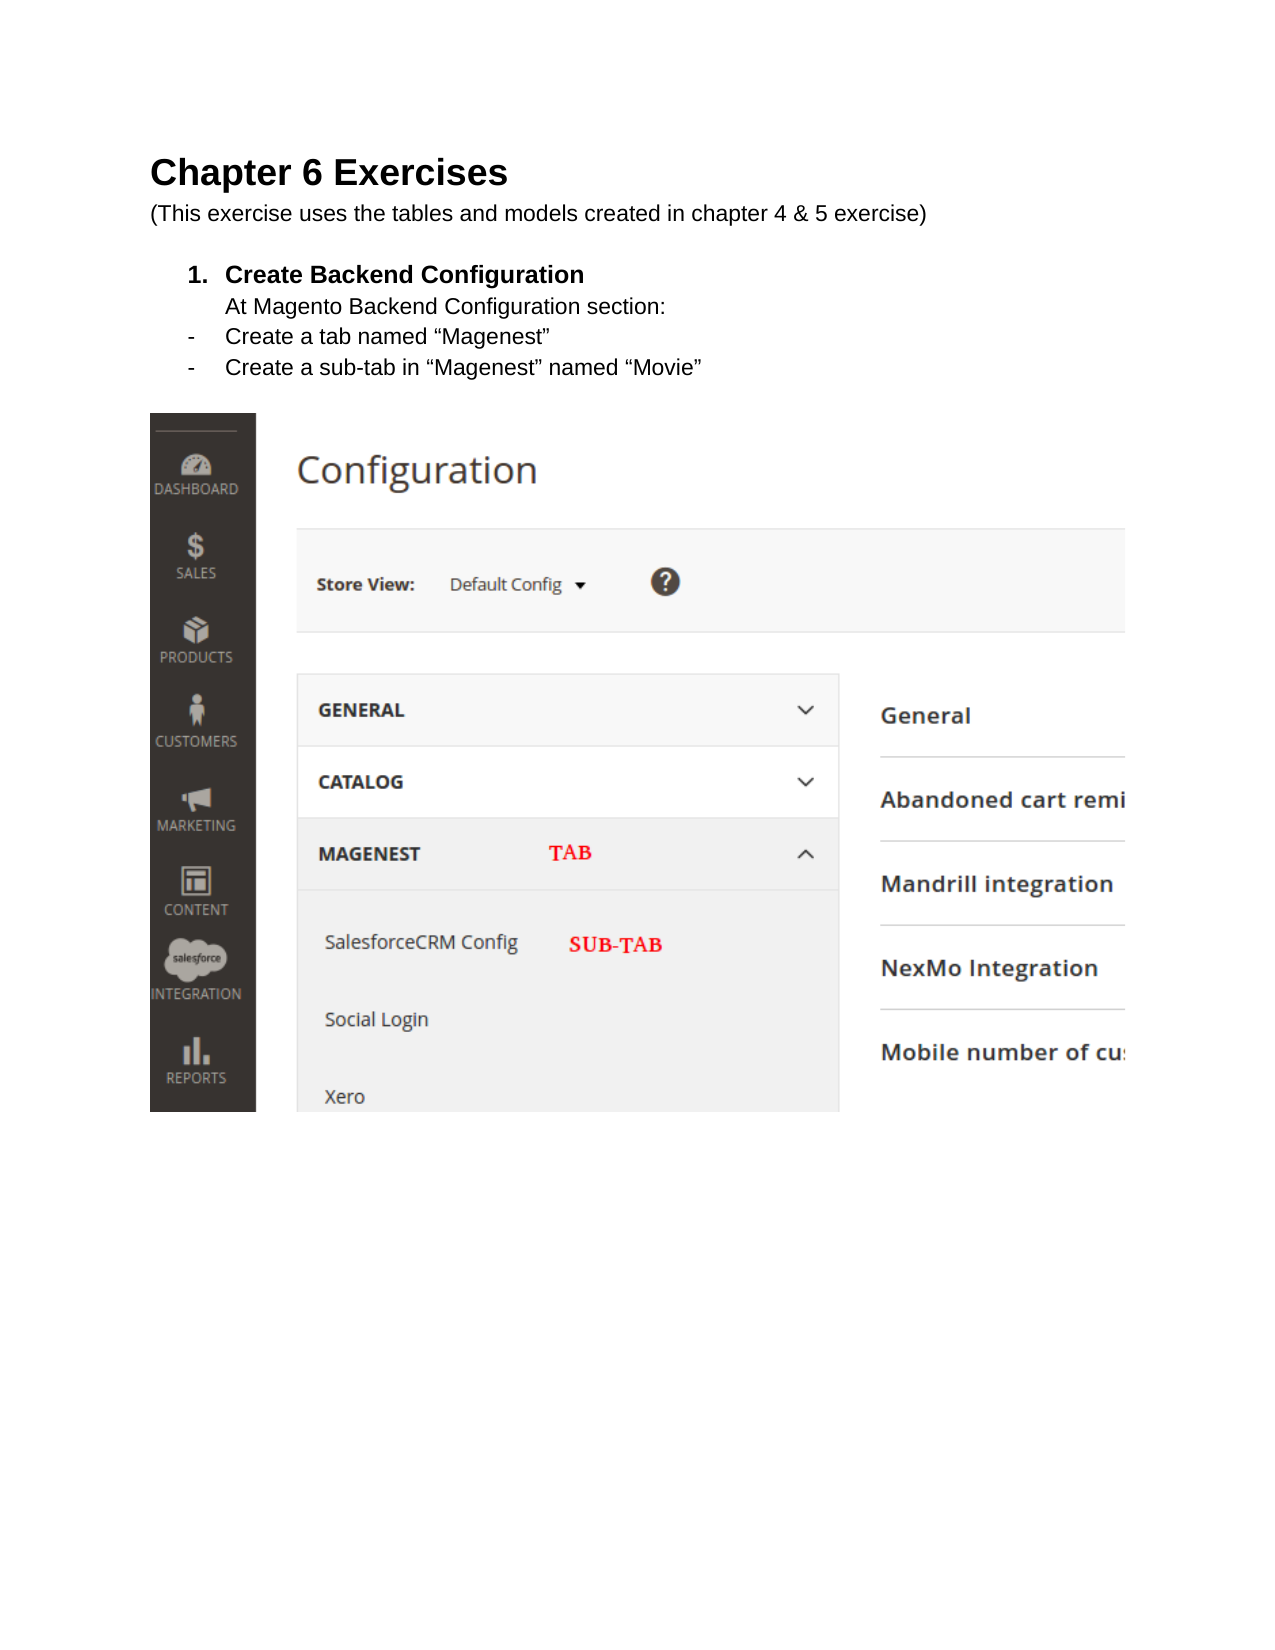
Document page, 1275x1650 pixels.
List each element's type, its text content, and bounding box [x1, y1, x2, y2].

list Create a tab named “Magenest” [187, 323, 1125, 349]
text (This exercise uses the tables and models created in chapter 4 & 5 exercise) [150, 199, 1125, 226]
text Chapter 6 Exercises [150, 150, 1125, 193]
picture [150, 413, 1125, 1112]
list Create a sub-tab in “Magenest” named “Movie” [187, 353, 1125, 380]
list Create Backend Configuration [187, 260, 1125, 289]
text At Magento Backend Configuration section: [150, 293, 1125, 319]
